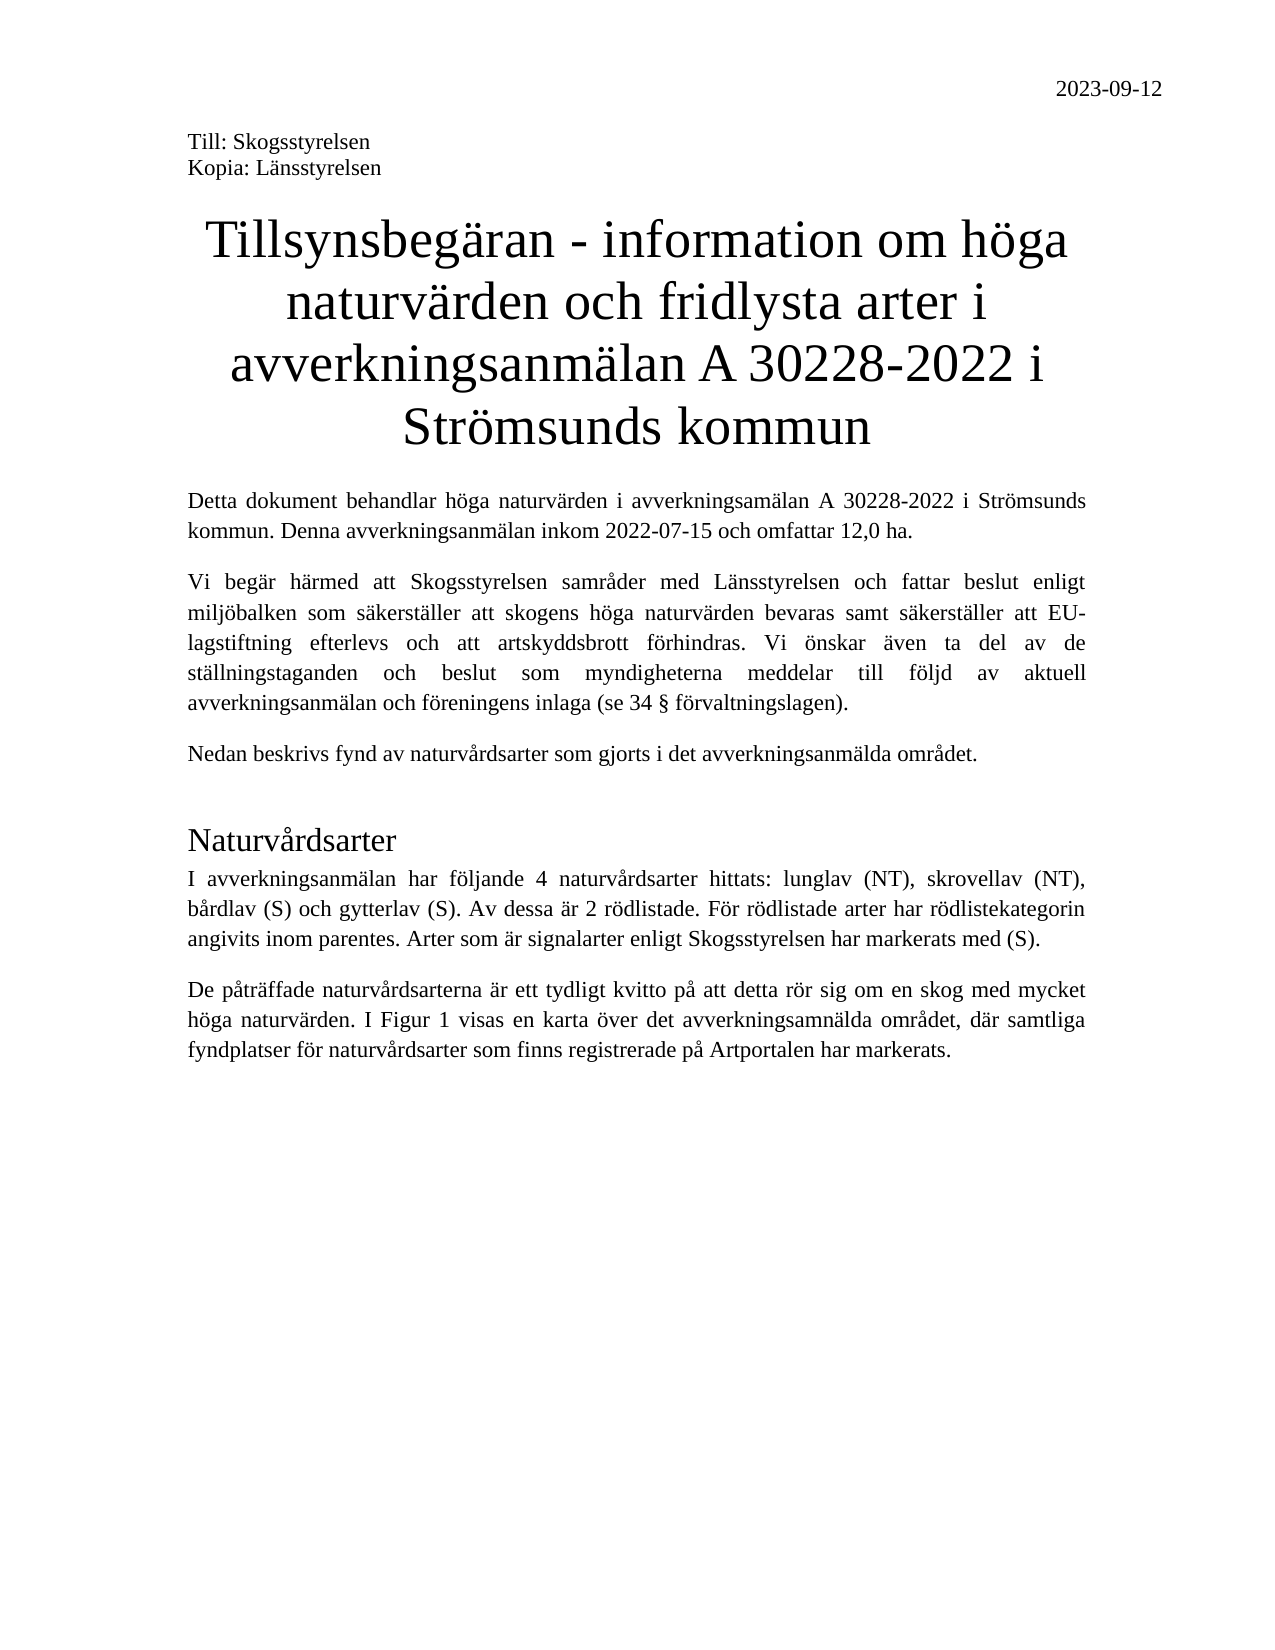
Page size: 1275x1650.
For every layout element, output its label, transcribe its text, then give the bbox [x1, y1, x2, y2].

text Nedan beskrivs fynd av naturvårdsarter som gjorts i det avverkningsanmälda området. [187, 740, 1087, 767]
text Detta dokument behandlar höga naturvärden i avverkningsamälan A 30228-2022 i Strömsunds kommun. Denna avverkningsanmälan inkom 2022-07-15 och omfattar 12,0 ha. [187, 487, 1087, 544]
text Vi begär härmed att Skogsstyrelsen samråder med Länsstyrelsen och fattar beslut enligt miljöbalken som säkerställer att skogens höga naturvärden bevaras samt säkerställer att EU-lagstiftning efterlevs och att artskyddsbrott förhindras. Vi önskar även ta del av de ställningstaganden och beslut som myndigheterna meddelar till följd av aktuell avverkningsanmälan och föreningens inlaga (se 34 § förvaltningslagen). [187, 568, 1087, 716]
text I avverkningsanmälan har följande 4 naturvårdsarter hittats: lunglav (NT), skrovellav (NT), bårdlav (S) och gytterlav (S). Av dessa är 2 rödlistade. För rödlistade arter har rödlistekategorin angivits inom parentes. Arter som är signalarter enligt Skogsstyrelsen har markerats med (S). [187, 864, 1087, 951]
title Tillsynsbegäran - information om höga naturvärden och fridlysta arter i avverkningsanmälan A 30228-2022 i Strömsunds kommun [187, 207, 1087, 456]
text De påträffade naturvårdsarterna är ett tydligt kvitto på att detta rör sig om en skog med mycket höga naturvärden. I Figur 1 visas en karta över det avverkningsamnälda området, där samtliga fyndplatser för naturvårdsarter som finns registrerade på Artportalen har markerats. [187, 976, 1087, 1063]
subtitle Naturvårdsarter [187, 821, 1087, 859]
